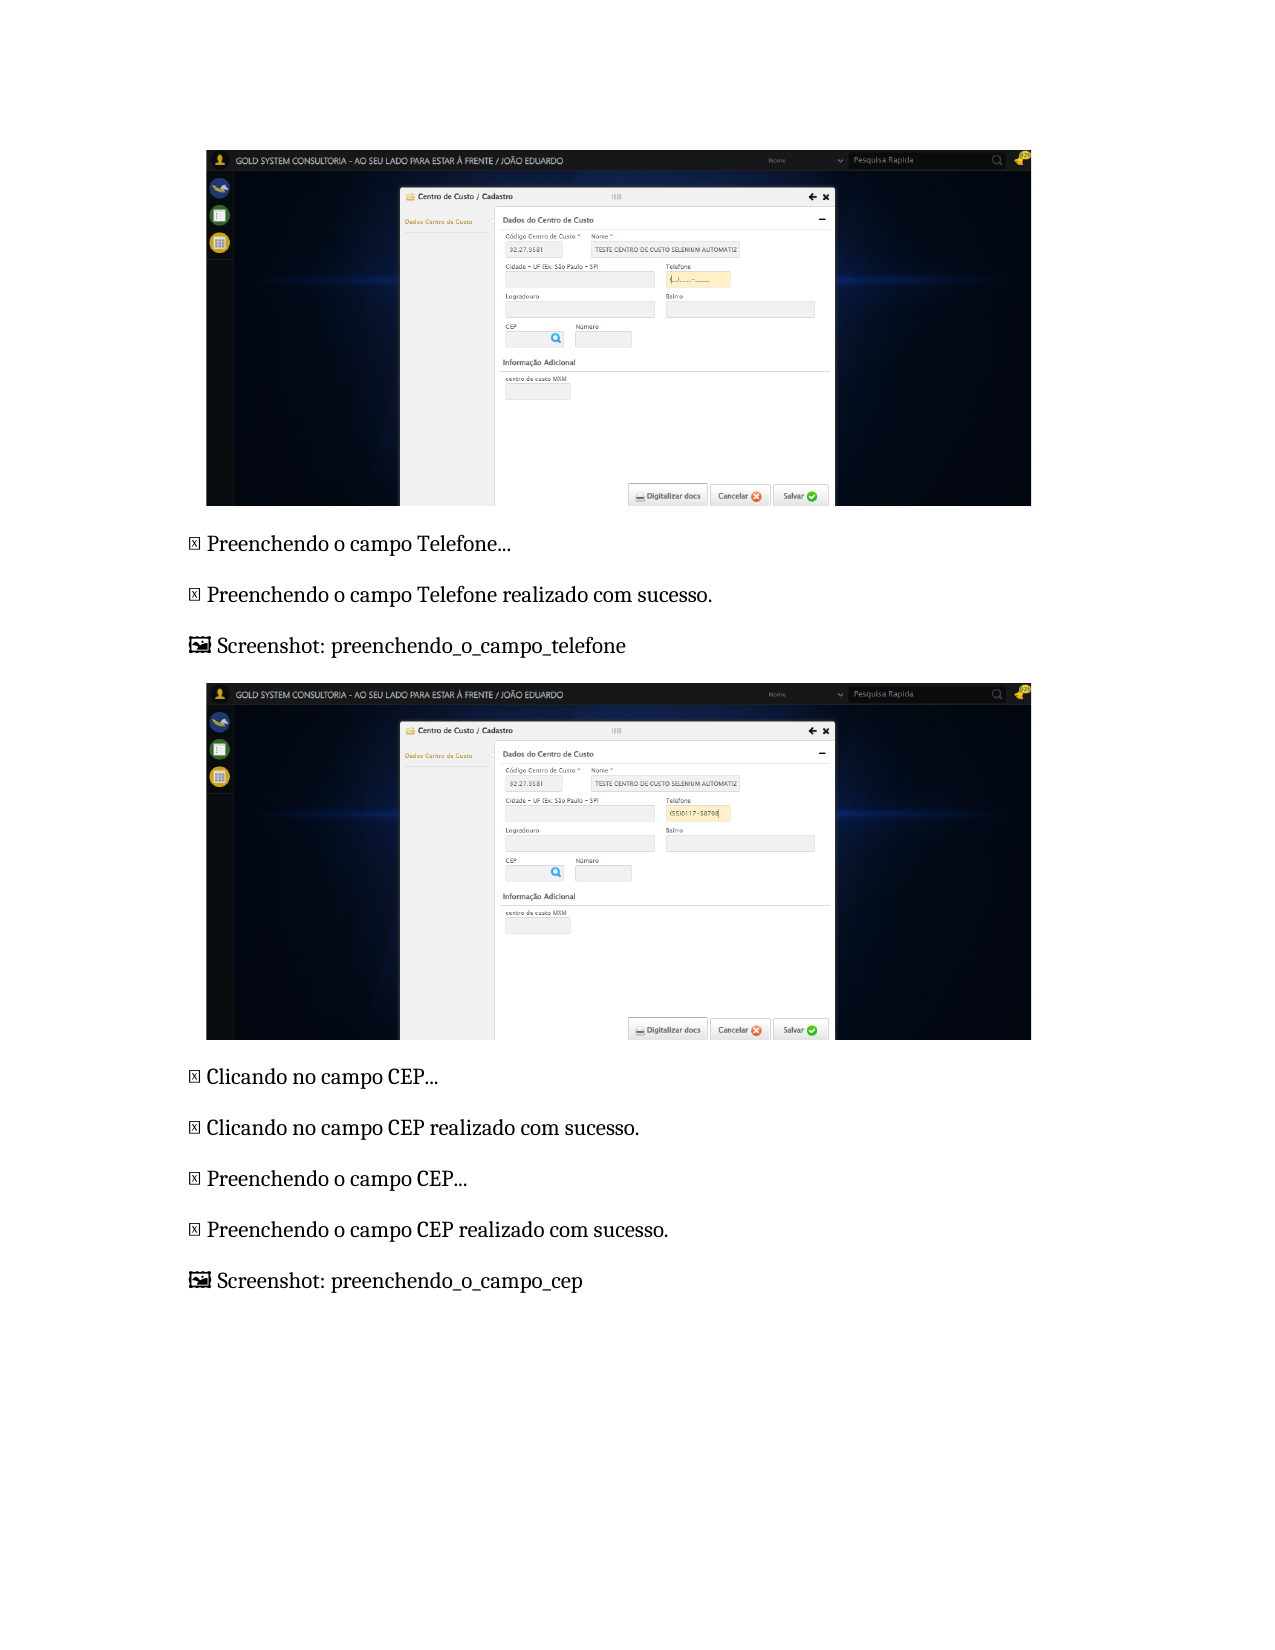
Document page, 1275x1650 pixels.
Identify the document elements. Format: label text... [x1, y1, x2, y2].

text 🖼️ Screenshot: preenchendo_o_campo_cep [187, 1268, 1087, 1294]
picture [206, 150, 1032, 506]
text 🖼️ Screenshot: preenchendo_o_campo_telefone [187, 632, 1087, 659]
text 🔄 Clicando no campo CEP... [187, 1064, 1087, 1090]
text ✅ Preenchendo o campo Telefone realizado com sucesso. [187, 581, 1087, 608]
text ✅ Clicando no campo CEP realizado com sucesso. [187, 1115, 1087, 1141]
text ✅ Preenchendo o campo CEP realizado com sucesso. [187, 1217, 1087, 1243]
text 🔄 Preenchendo o campo Telefone... [187, 530, 1087, 557]
text 🔄 Preenchendo o campo CEP... [187, 1166, 1087, 1192]
picture [206, 683, 1032, 1040]
